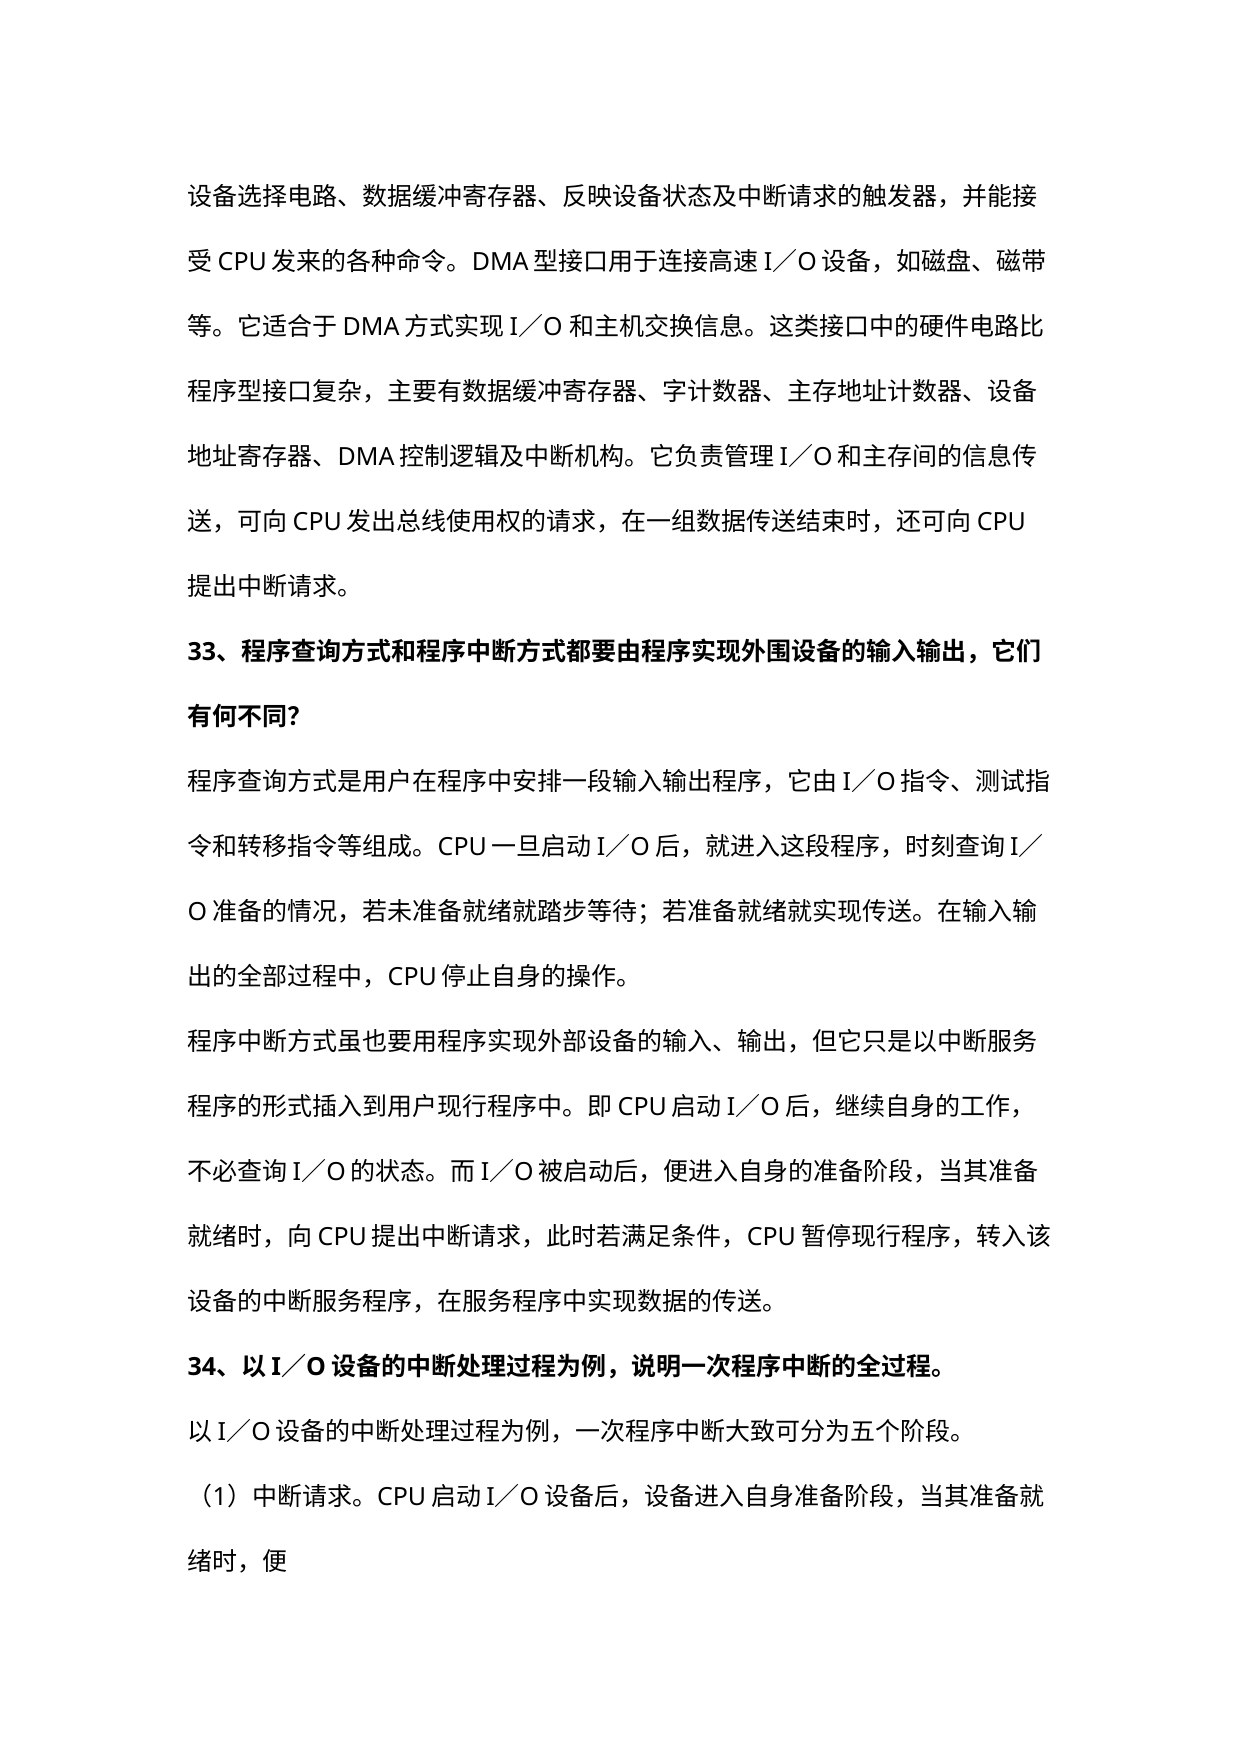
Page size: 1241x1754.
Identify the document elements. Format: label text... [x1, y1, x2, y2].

text 程序查询方式是用户在程序中安排一段输入输出程序，它由I／O指令、测试指令和转移指令等组成。CPU一旦启动I／O后，就进入这段程序，时刻查询I／O准备的情况，若未准备就绪就踏步等待；若准备就绪就实现传送。在输入输出的全部过程中，CPU停止自身的操作。 [187, 747, 1053, 1007]
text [187, 162, 1053, 617]
text 以I／O设备的中断处理过程为例，一次程序中断大致可分为五个阶段。 [187, 1397, 1053, 1462]
text 33、程序查询方式和程序中断方式都要由程序实现外围设备的输入输出，它们有何不同？ [187, 617, 1053, 747]
text 程序中断方式虽也要用程序实现外部设备的输入、输出，但它只是以中断服务程序的形式插入到用户现行程序中。即CPU启动I／O后，继续自身的工作，不必查询I／O的状态。而I／O被启动后，便进入自身的准备阶段，当其准备就绪时，向CPU提出中断请求，此时若满足条件，CPU暂停现行程序，转入该设备的中断服务程序，在服务程序中实现数据的传送。 [187, 1007, 1053, 1332]
text （1）中断请求。CPU启动I／O设备后，设备进入自身准备阶段，当其准备就绪时，便 [187, 1462, 1053, 1592]
text 34、以I／O设备的中断处理过程为例，说明一次程序中断的全过程。 [187, 1332, 1053, 1397]
